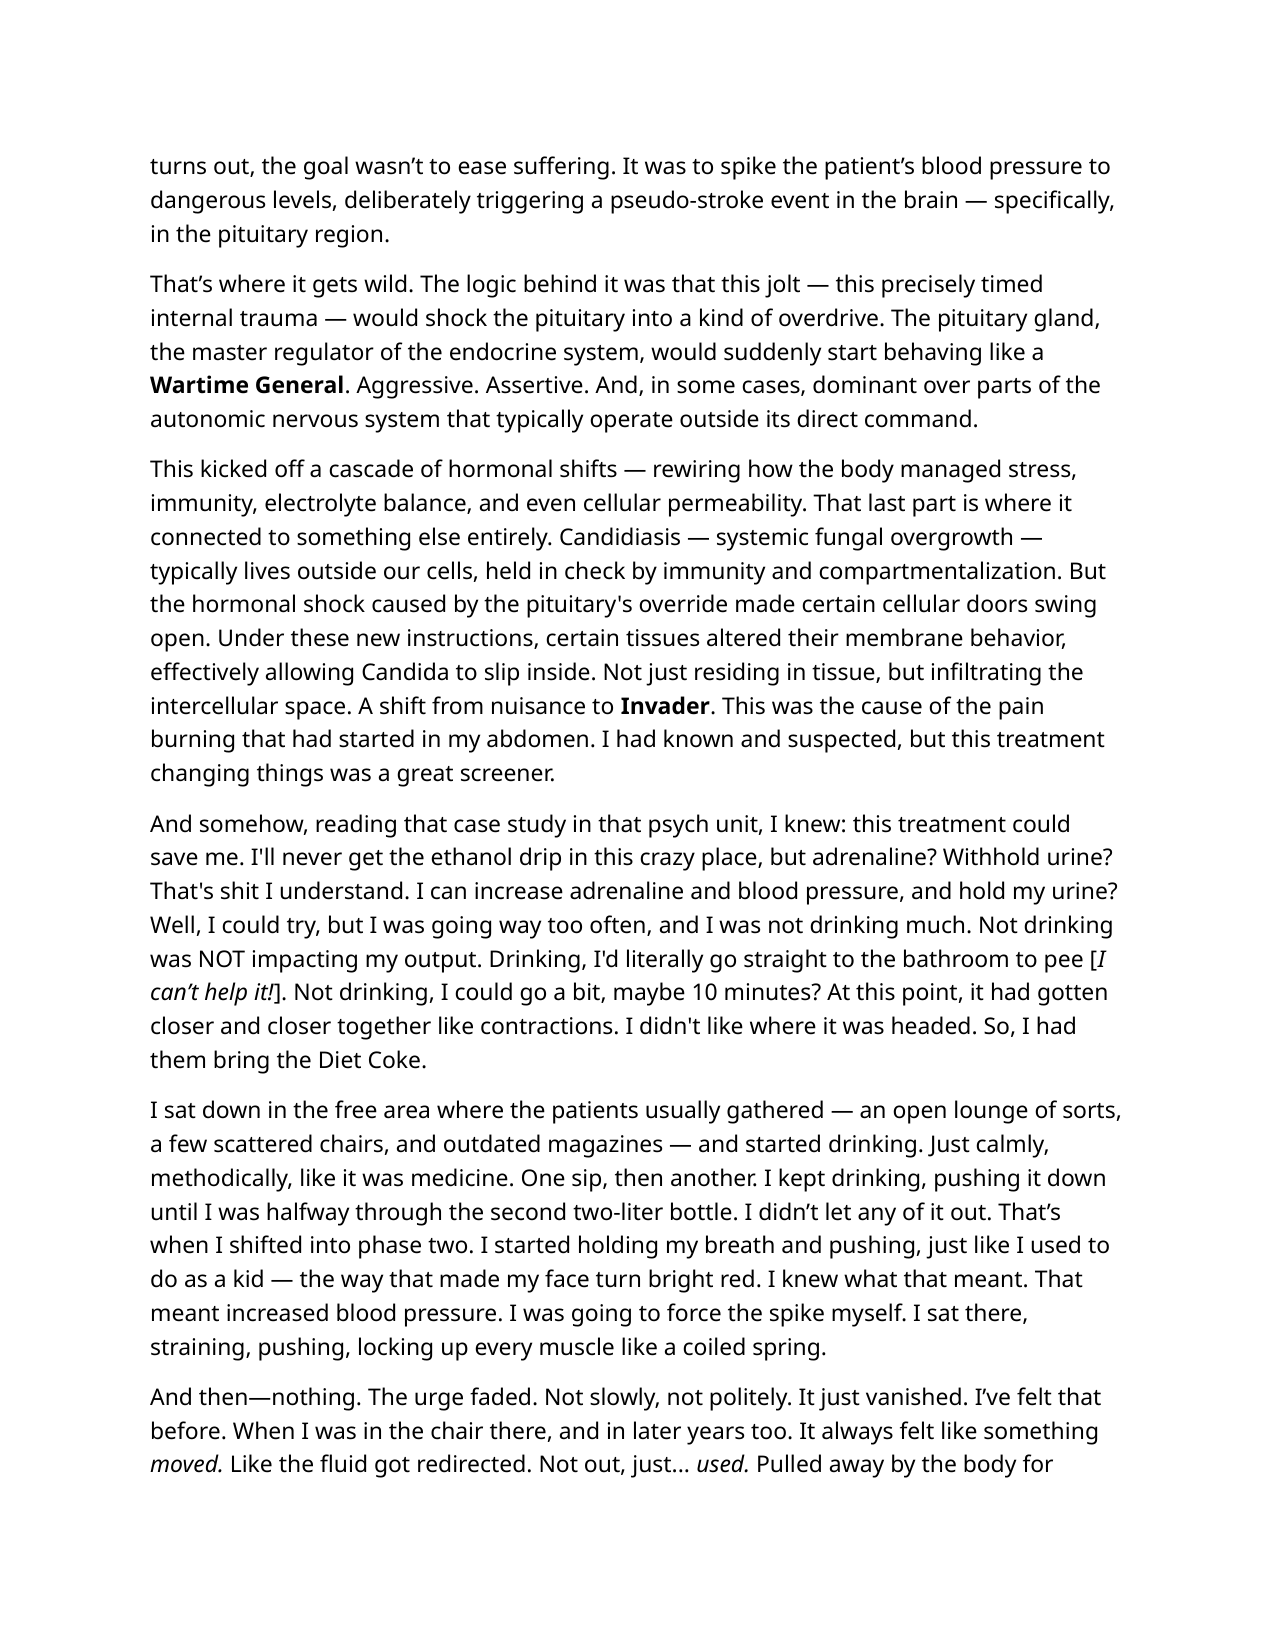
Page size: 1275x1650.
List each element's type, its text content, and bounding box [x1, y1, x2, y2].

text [150, 150, 1125, 249]
text This kicked off a cascade of hormonal shifts — rewiring how the body managed stress, immunity, electrolyte balance, and even cellular permeability. That last part is where it connected to something else entirely. Candidiasis — systemic fungal overgrowth — typically lives outside our cells, held in check by immunity and compartmentalization. But the hormonal shock caused by the pituitary's override made certain cellular doors swing open. Under these new instructions, certain tissues altered their membrane behavior, effectively allowing Candida to slip inside. Not just residing in tissue, but infiltrating the intercellular space. A shift from nuisance to Invader. This was the cause of the pain burning that had started in my abdomen. I had known and suspected, but this treatment changing things was a great screener. [150, 453, 1125, 788]
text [150, 1381, 1125, 1479]
text That’s where it gets wild. The logic behind it was that this jolt — this precisely timed internal trauma — would shock the pituitary into a kind of overdrive. The pituitary gland, the master regulator of the endocrine system, would suddenly start behaving like a Wartime General. Aggressive. Assertive. And, in some cases, dominant over parts of the autonomic nervous system that typically operate outside its direct command. [150, 268, 1125, 434]
text And somehow, reading that case study in that psych unit, I knew: this treatment could save me. I'll never get the ethanol drip in this crazy place, but adrenaline? Withhold urine? That's shit I understand. I can increase adrenaline and blood pressure, and hold my urine? Well, I could try, but I was going way too often, and I was not drinking much. Not drinking was NOT impacting my output. Drinking, I'd literally go straight to the bathroom to pee [I can’t help it!]. Not drinking, I could go a bit, maybe 10 minutes? At this point, it had gotten closer and closer together like contractions. I didn't like where it was headed. So, I had them bring the Diet Coke. [150, 807, 1125, 1075]
text I sat down in the free area where the patients usually gathered — an open lounge of sorts, a few scattered chairs, and outdated magazines — and started drinking. Just calmly, methodically, like it was medicine. One sip, then another. I kept drinking, pushing it down until I was halfway through the second two-liter bottle. I didn’t let any of it out. That’s when I shifted into phase two. I started holding my breath and pushing, just like I used to do as a kid — the way that made my face turn bright red. I knew what that meant. That meant increased blood pressure. I was going to force the spike myself. I sat there, straining, pushing, locking up every muscle like a coiled spring. [150, 1094, 1125, 1362]
